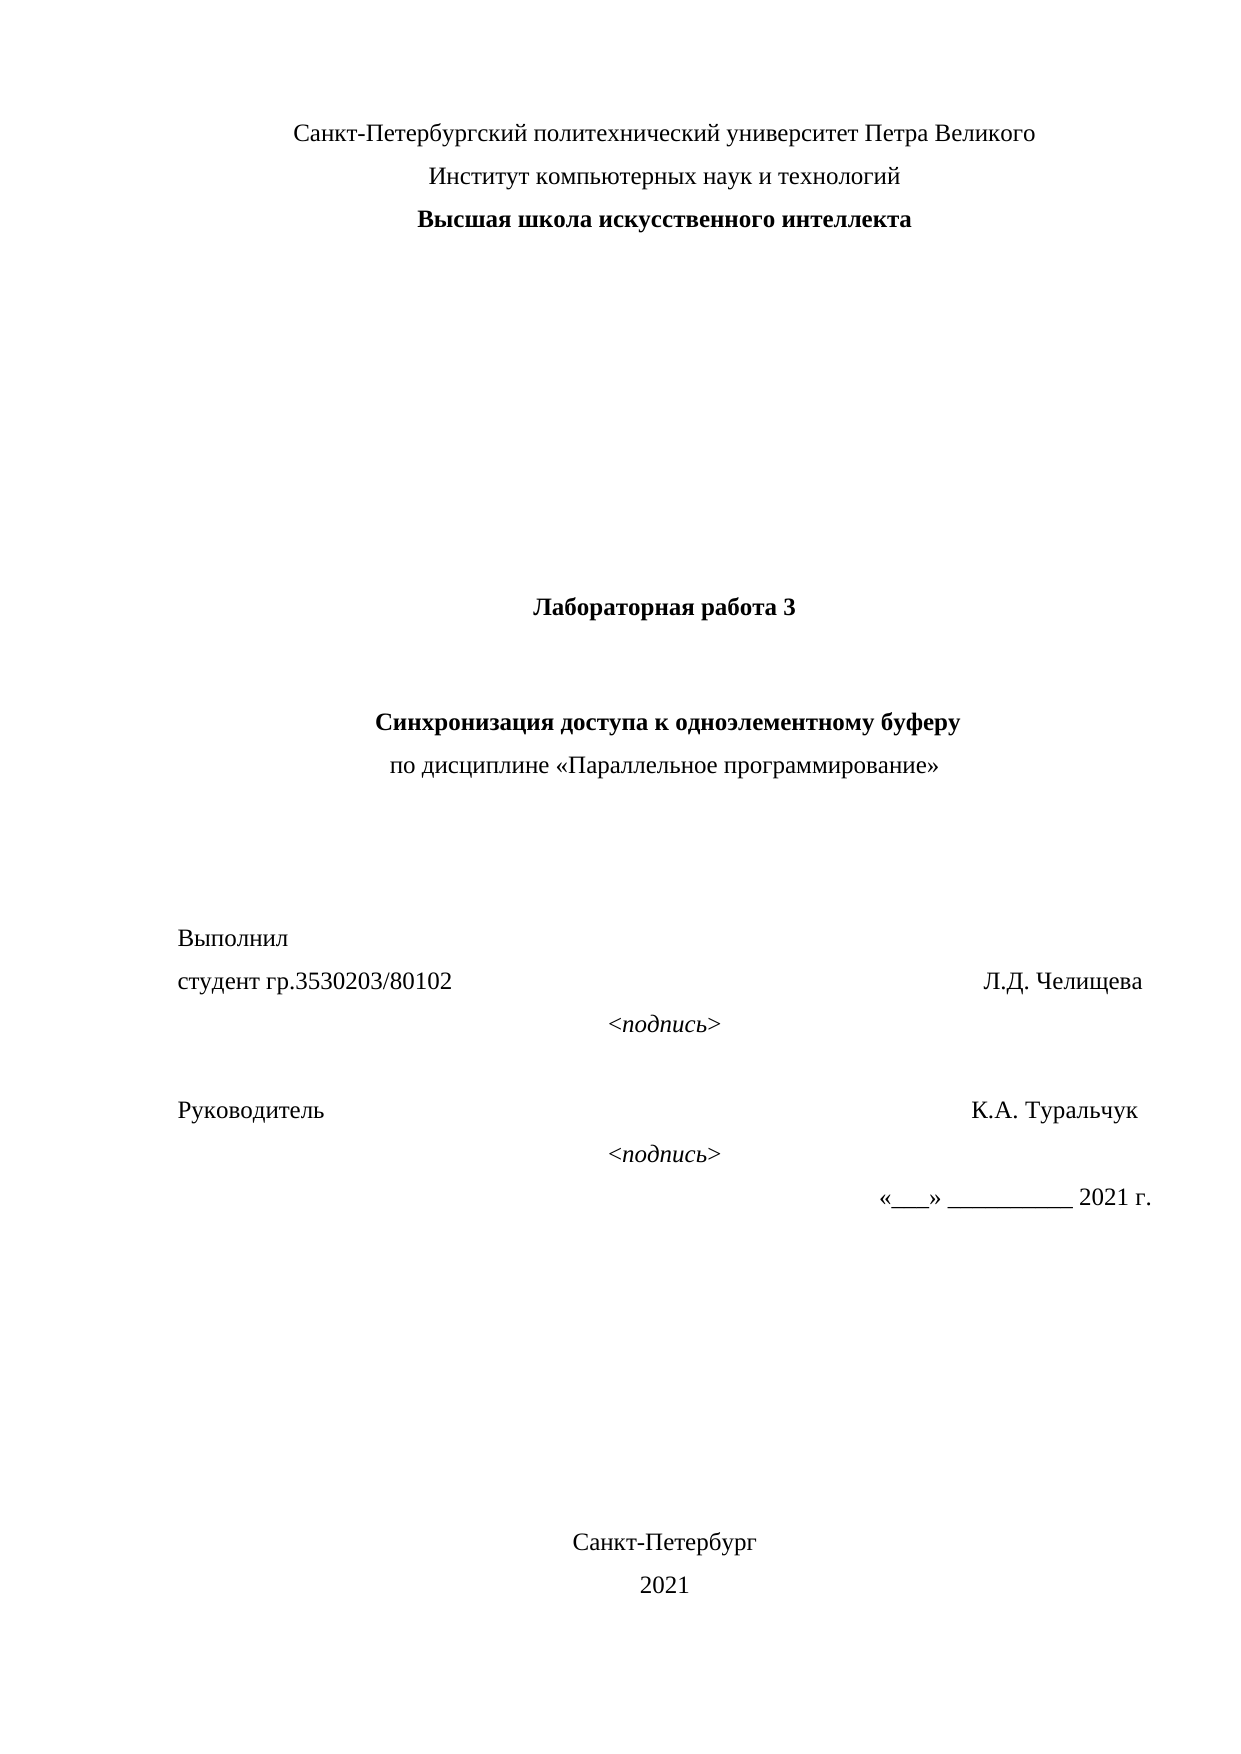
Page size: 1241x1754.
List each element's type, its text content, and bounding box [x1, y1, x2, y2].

text Выполнил [177, 923, 1152, 952]
text Руководитель К.А. Туральчук [177, 1096, 1152, 1124]
text студент гр.3530203/80102 Л.Д. Челищева [177, 966, 1152, 995]
text Лабораторная работа 3 [177, 592, 1152, 621]
text 2021 [177, 1570, 1152, 1599]
text «___» __________ 2021 г. [177, 1182, 1152, 1211]
text <подпись> [177, 1139, 1152, 1167]
text Институт компьютерных наук и технологий [177, 161, 1152, 190]
text Синхронизация доступа к одноэлементному буферу [177, 707, 1152, 736]
text по дисциплине «Параллельное программирование» [177, 751, 1152, 779]
text Санкт-Петербургский политехнический университет Петра Великого [177, 118, 1152, 147]
text <подпись> [177, 1009, 1152, 1038]
text Высшая школа искусственного интеллекта [177, 204, 1152, 233]
text Санкт-Петербург [177, 1527, 1152, 1556]
